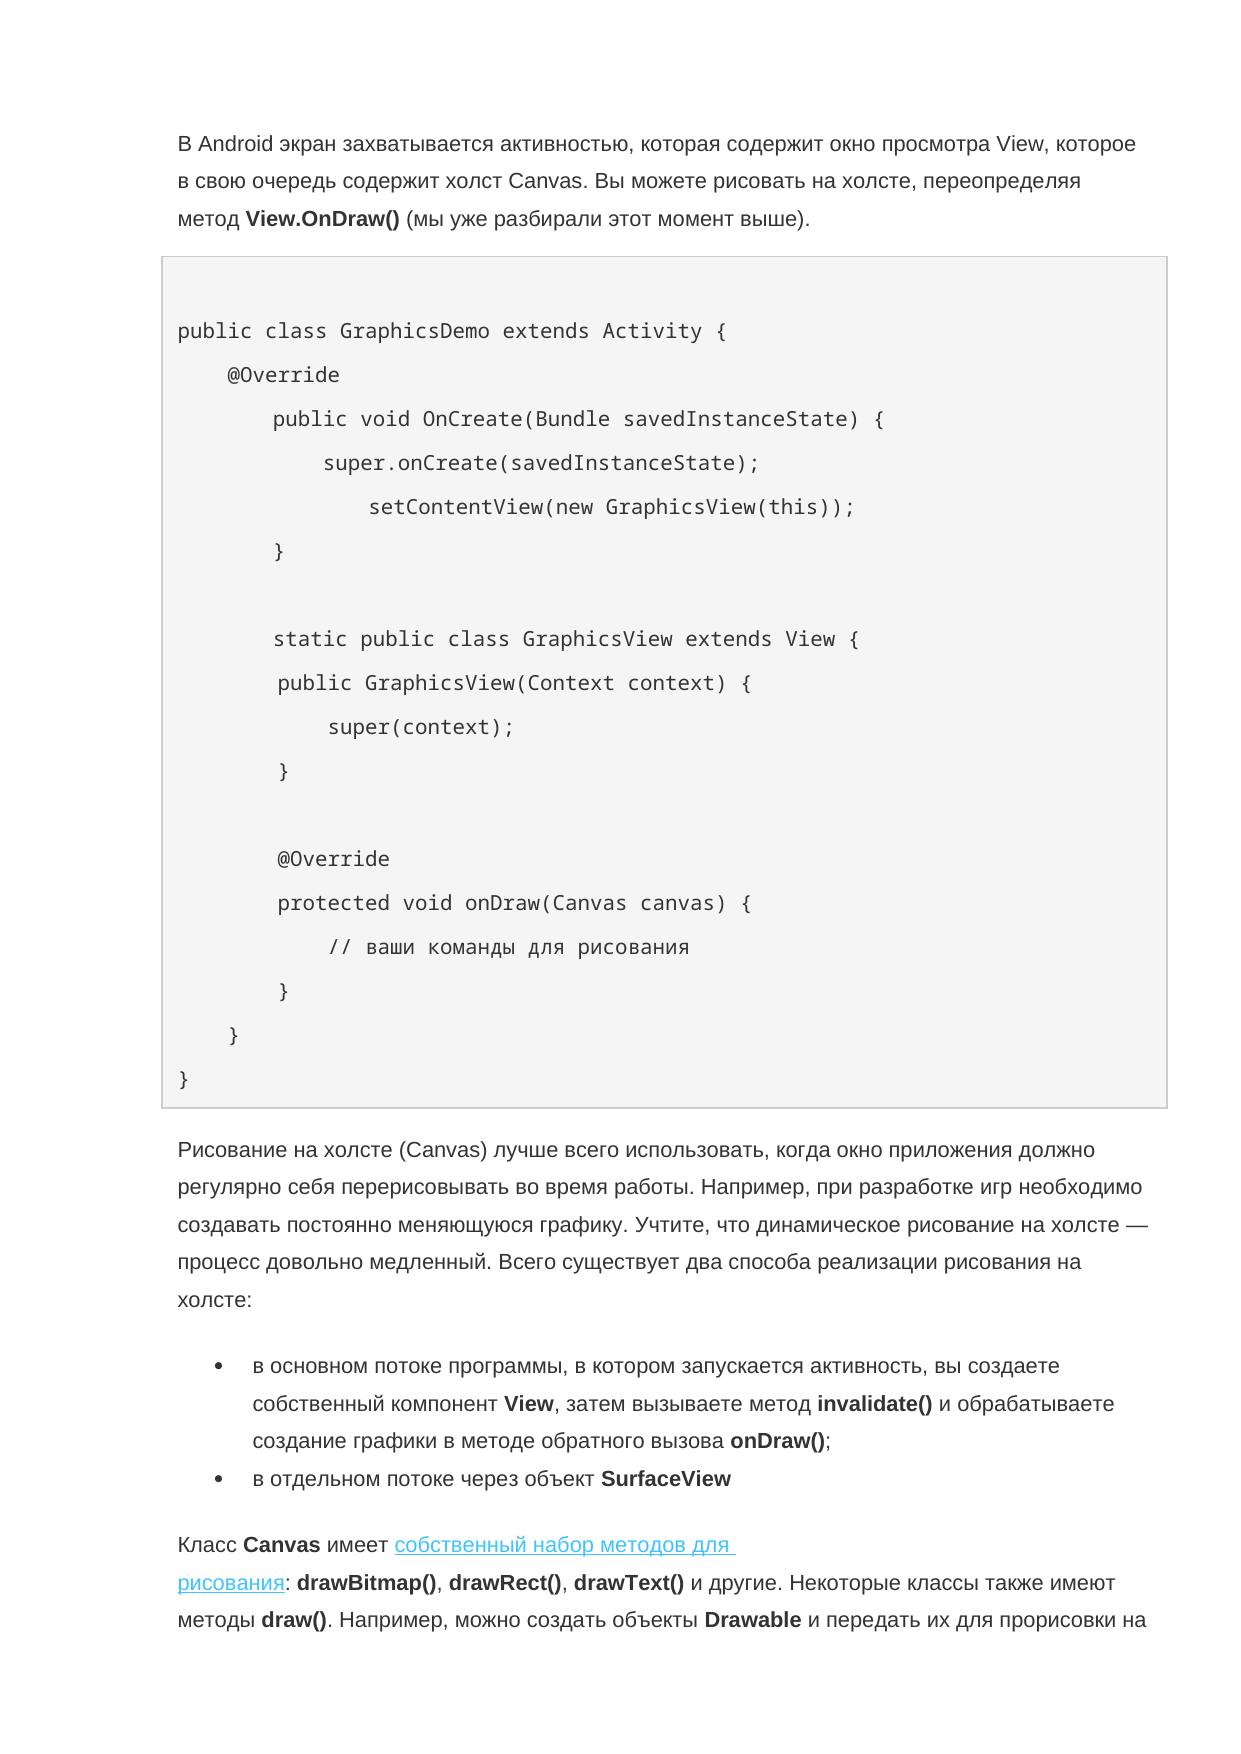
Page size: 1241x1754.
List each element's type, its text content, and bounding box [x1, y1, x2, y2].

text setContentView(new GraphicsView(this)); [163, 476, 1166, 520]
list в основном потоке программы, в котором запускается активность, вы создаете собственный компонент View, затем вызываете метод invalidate() и обрабатываете создание графики в методе обратного вызова onDraw(); [215, 1341, 1152, 1453]
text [177, 1520, 1152, 1633]
text super.onCreate(savedInstanceState); [163, 432, 1166, 476]
text super(context); [163, 696, 1166, 740]
text } [163, 1048, 1166, 1107]
text } [163, 520, 1166, 564]
text public GraphicsView(Context context) { [163, 652, 1166, 696]
text // ваши команды для рисования [163, 916, 1166, 960]
text @Override [163, 828, 1166, 872]
list в отдельном потоке через объект SurfaceView [215, 1453, 1152, 1491]
text public void OnCreate(Bundle savedInstanceState) { [163, 388, 1166, 432]
text } [163, 960, 1166, 1004]
text Рисование на холсте (Canvas) лучше всего использовать, когда окно приложения должно регулярно себя перерисовывать во время работы. Например, при разработке игр необходимо создавать постоянно меняющуюся графику. Учтите, что динамическое рисование на холсте — процесс довольно медленный. Всего существует два способа реализации рисования на холсте: [177, 1124, 1152, 1312]
text public class GraphicsDemo extends Activity { [163, 300, 1166, 344]
text } [163, 740, 1166, 784]
text В Android экран захватывается активностью, которая содержит окно просмотра View, которое в свою очередь содержит холст Canvas. Вы можете рисовать на холсте, переопределяя метод View.OnDraw() (мы уже разбирали этот момент выше). [177, 118, 1152, 231]
text @Override [163, 344, 1166, 388]
text protected void onDraw(Canvas canvas) { [163, 872, 1166, 916]
text static public class GraphicsView extends View { [163, 608, 1166, 652]
text } [163, 1004, 1166, 1048]
